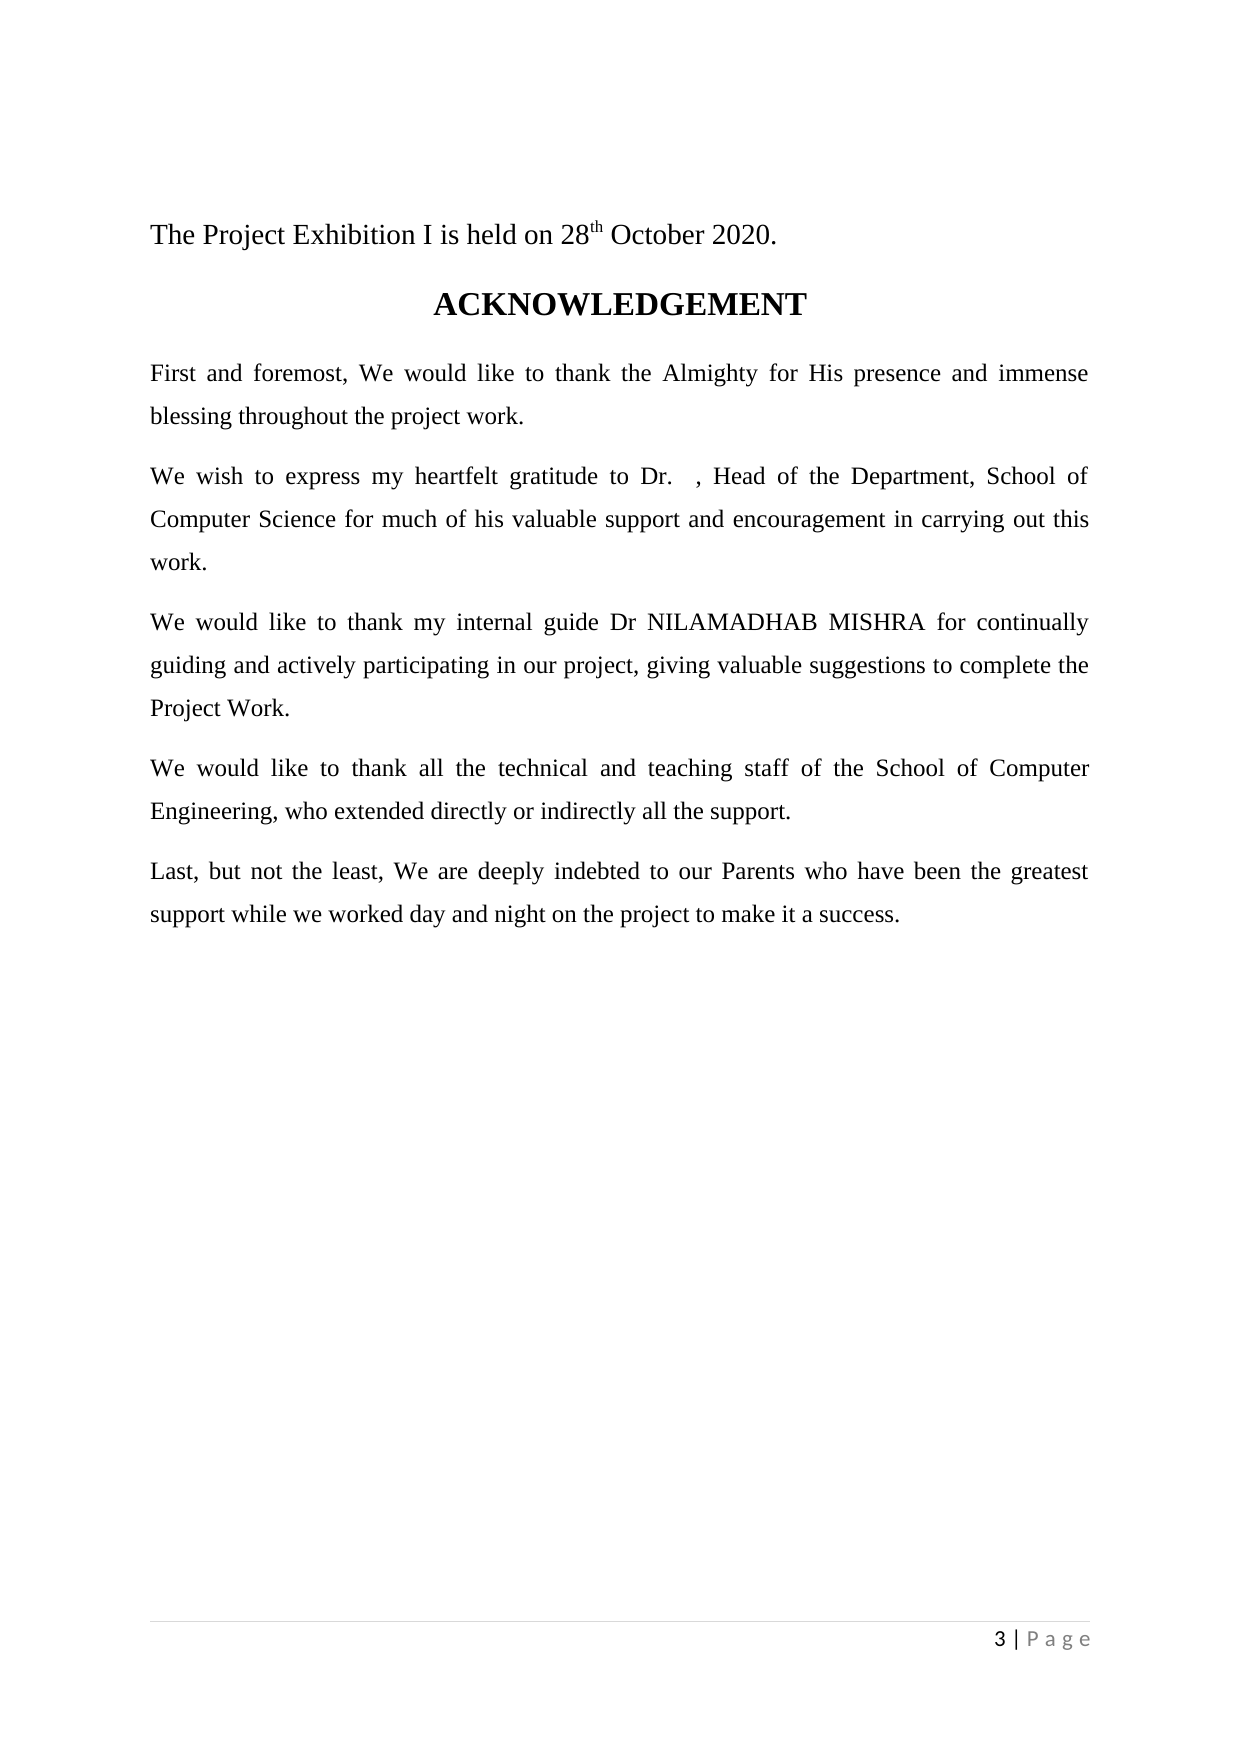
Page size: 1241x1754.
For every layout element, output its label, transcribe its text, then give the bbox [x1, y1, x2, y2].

text ACKNOWLEDGEMENT [150, 284, 1090, 322]
text We would like to thank all the technical and teaching staff of the School of Computer Engineering, who extended directly or indirectly all the support. [150, 753, 1090, 825]
text First and foremost, We would like to thank the Almighty for His presence and immense blessing throughout the project work. [150, 358, 1090, 430]
text We wish to express my heartfelt gratitude to Dr. , Head of the Department, School of Computer Science for much of his valuable support and encouragement in carrying out this work. [150, 461, 1090, 576]
text We would like to thank my internal guide Dr NILAMADHAB MISHRA for continually guiding and actively participating in our project, giving valuable suggestions to complete the Project Work. [150, 607, 1090, 722]
text Last, but not the least, We are deeply indebted to our Parents who have been the greatest support while we worked day and night on the project to make it a success. [150, 856, 1090, 928]
text The Project Exhibition I is held on 28th October 2020. [150, 217, 1090, 251]
